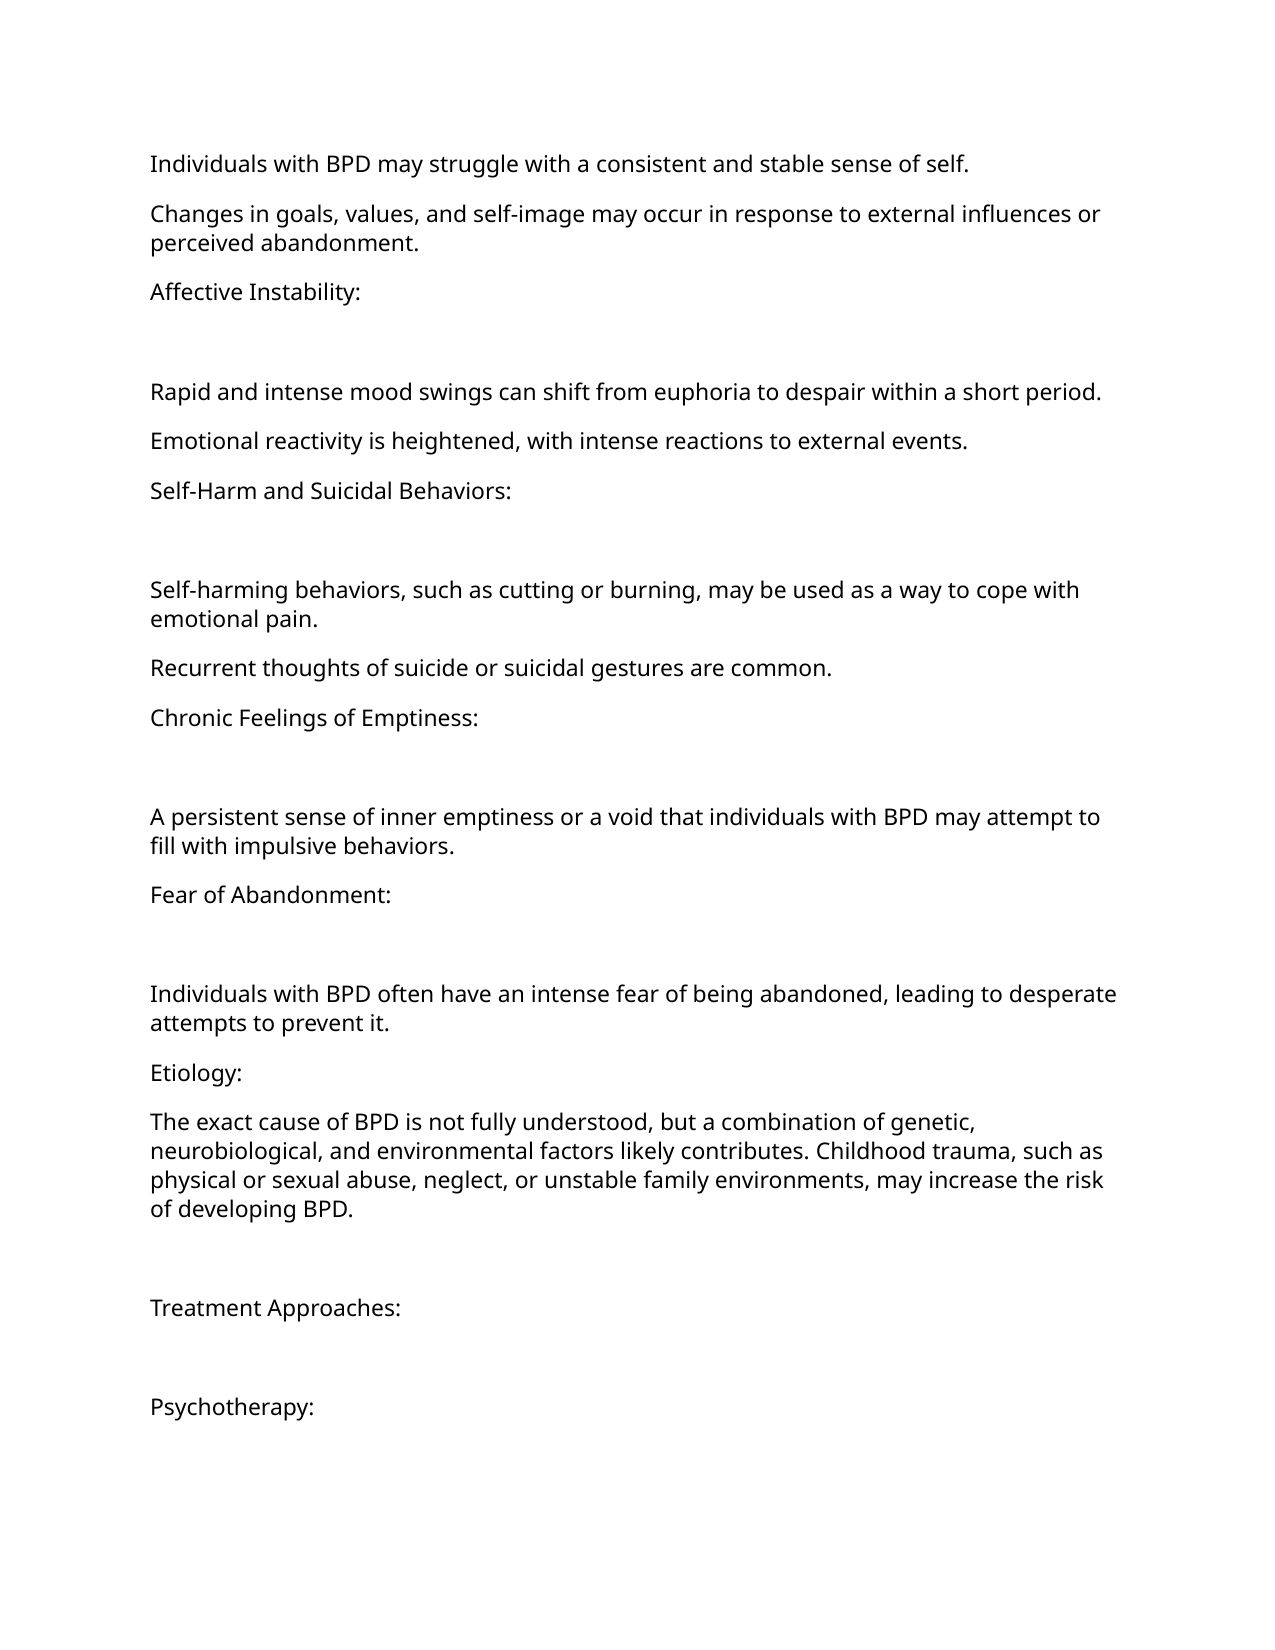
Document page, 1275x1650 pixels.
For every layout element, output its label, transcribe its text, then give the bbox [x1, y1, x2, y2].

text Emotional reactivity is heightened, with intense reactions to external events. [150, 427, 1125, 455]
text Recurrent thoughts of suicide or suicidal gestures are common. [150, 654, 1125, 682]
text Psychotherapy: [150, 1392, 1125, 1421]
text Affective Instability: [150, 278, 1125, 307]
text Rapid and intense mood swings can shift from euphoria to despair within a short period. [150, 377, 1125, 406]
text Etiology: [150, 1058, 1125, 1087]
text Treatment Approaches: [150, 1293, 1125, 1322]
text Fear of Abandonment: [150, 881, 1125, 909]
text Self-harming behaviors, such as cutting or burning, may be used as a way to cope with emotional pain. [150, 575, 1125, 633]
text The exact cause of BPD is not fully understood, but a combination of genetic, neurobiological, and environmental factors likely contributes. Childhood trauma, such as physical or sexual abuse, neglect, or unstable family environments, may increase the risk of developing BPD. [150, 1108, 1125, 1223]
text Changes in goals, values, and self-image may occur in response to external influences or perceived abandonment. [150, 199, 1125, 257]
text Individuals with BPD may struggle with a consistent and stable sense of self. [150, 150, 1125, 179]
text Self-Harm and Suicidal Behaviors: [150, 476, 1125, 505]
text A persistent sense of inner emptiness or a void that individuals with BPD may attempt to fill with impulsive behaviors. [150, 802, 1125, 860]
text Chronic Feelings of Emptiness: [150, 703, 1125, 732]
text Individuals with BPD often have an intense fear of being abandoned, leading to desperate attempts to prevent it. [150, 980, 1125, 1037]
